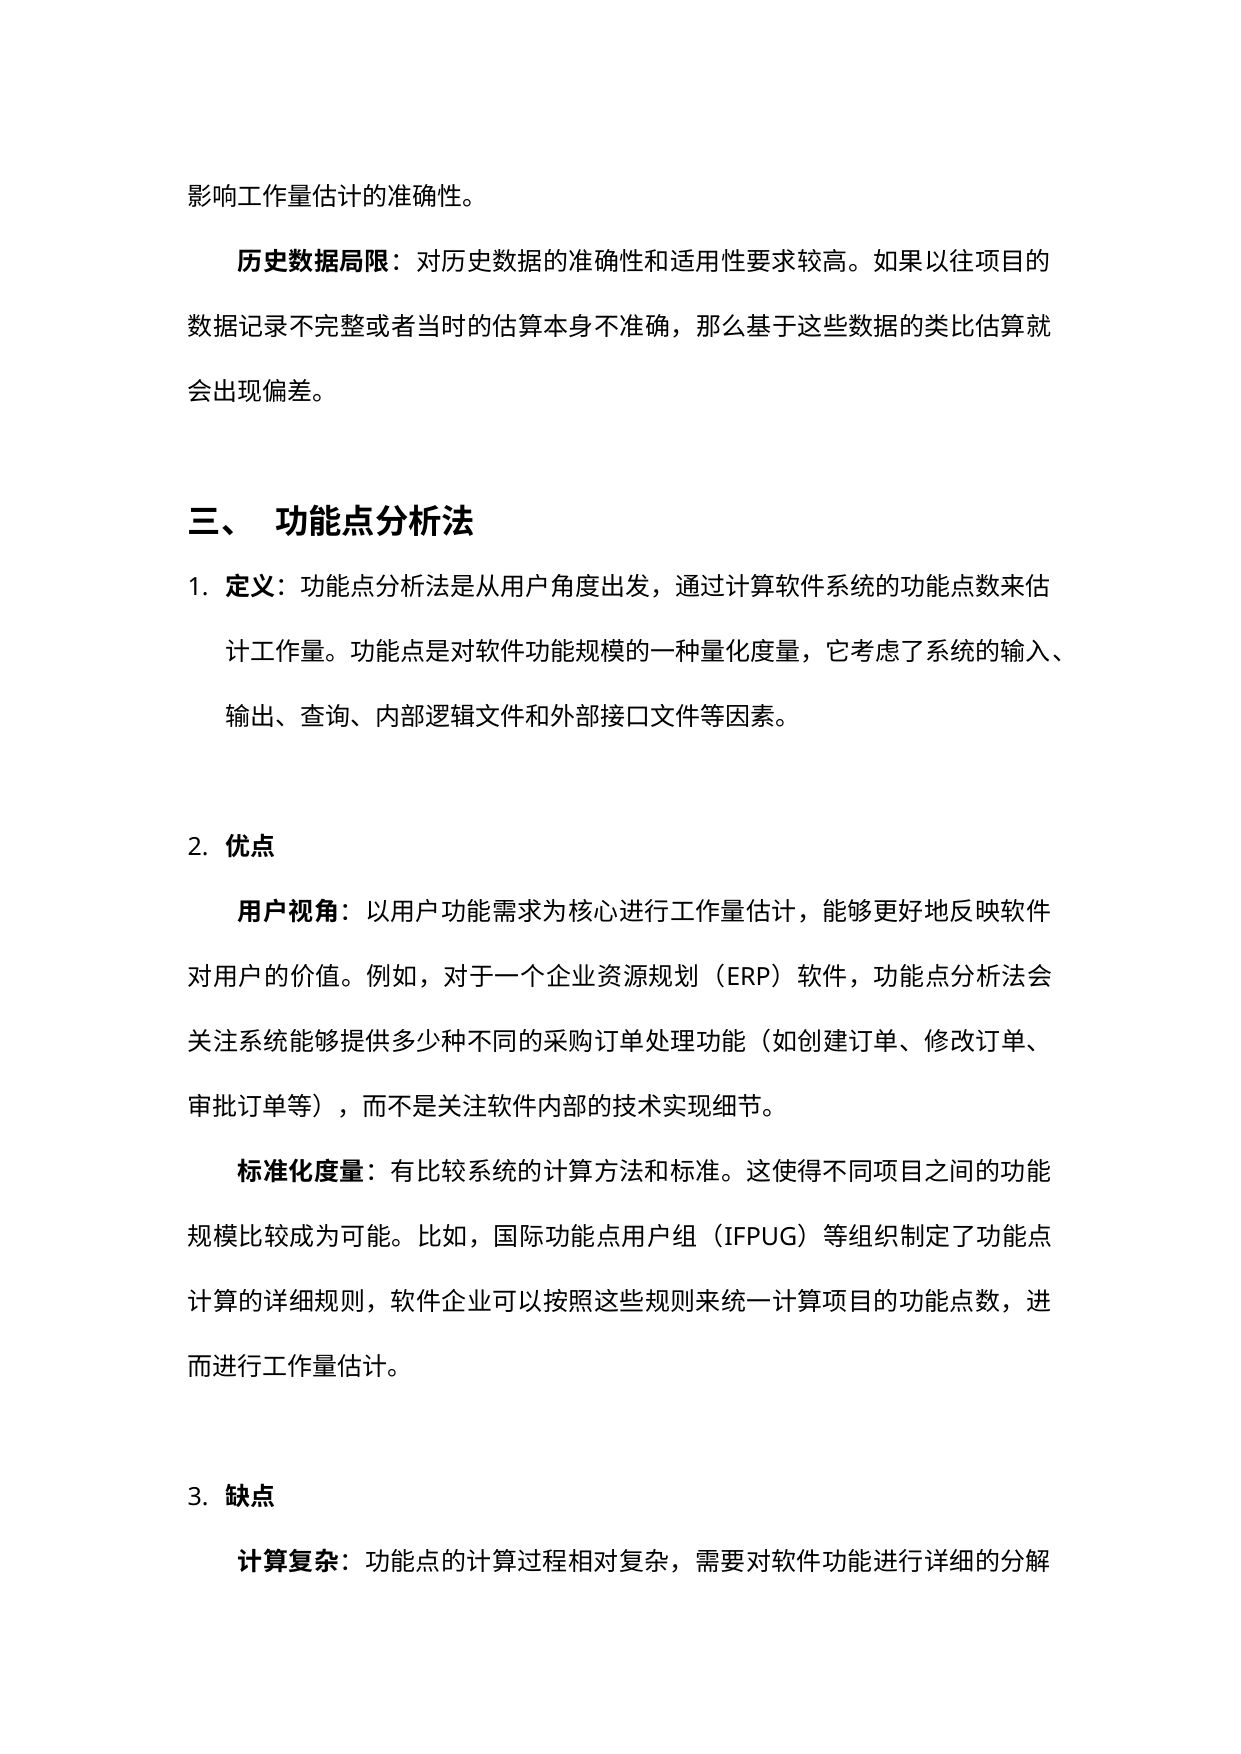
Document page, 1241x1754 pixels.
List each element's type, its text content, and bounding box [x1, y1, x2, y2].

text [187, 1527, 1053, 1592]
list 缺点 [187, 1462, 1053, 1527]
text 用户视角：以用户功能需求为核心进行工作量估计，能够更好地反映软件对用户的价值。例如，对于一个企业资源规划（ERP）软件，功能点分析法会关注系统能够提供多少种不同的采购订单处理功能（如创建订单、修改订单、审批订单等），而不是关注软件内部的技术实现细节。 [187, 877, 1053, 1137]
list 优点 [187, 812, 1053, 877]
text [187, 162, 1053, 227]
list 功能点分析法 [187, 487, 1053, 552]
text 标准化度量：有比较系统的计算方法和标准。这使得不同项目之间的功能规模比较成为可能。比如，国际功能点用户组（IFPUG）等组织制定了功能点计算的详细规则，软件企业可以按照这些规则来统一计算项目的功能点数，进而进行工作量估计。 [187, 1137, 1053, 1397]
list 定义：功能点分析法是从用户角度出发，通过计算软件系统的功能点数来估计工作量。功能点是对软件功能规模的一种量化度量，它考虑了系统的输入、输出、查询、内部逻辑文件和外部接口文件等因素。 [187, 552, 1053, 747]
text 历史数据局限：对历史数据的准确性和适用性要求较高。如果以往项目的数据记录不完整或者当时的估算本身不准确，那么基于这些数据的类比估算就会出现偏差。 [187, 227, 1053, 422]
